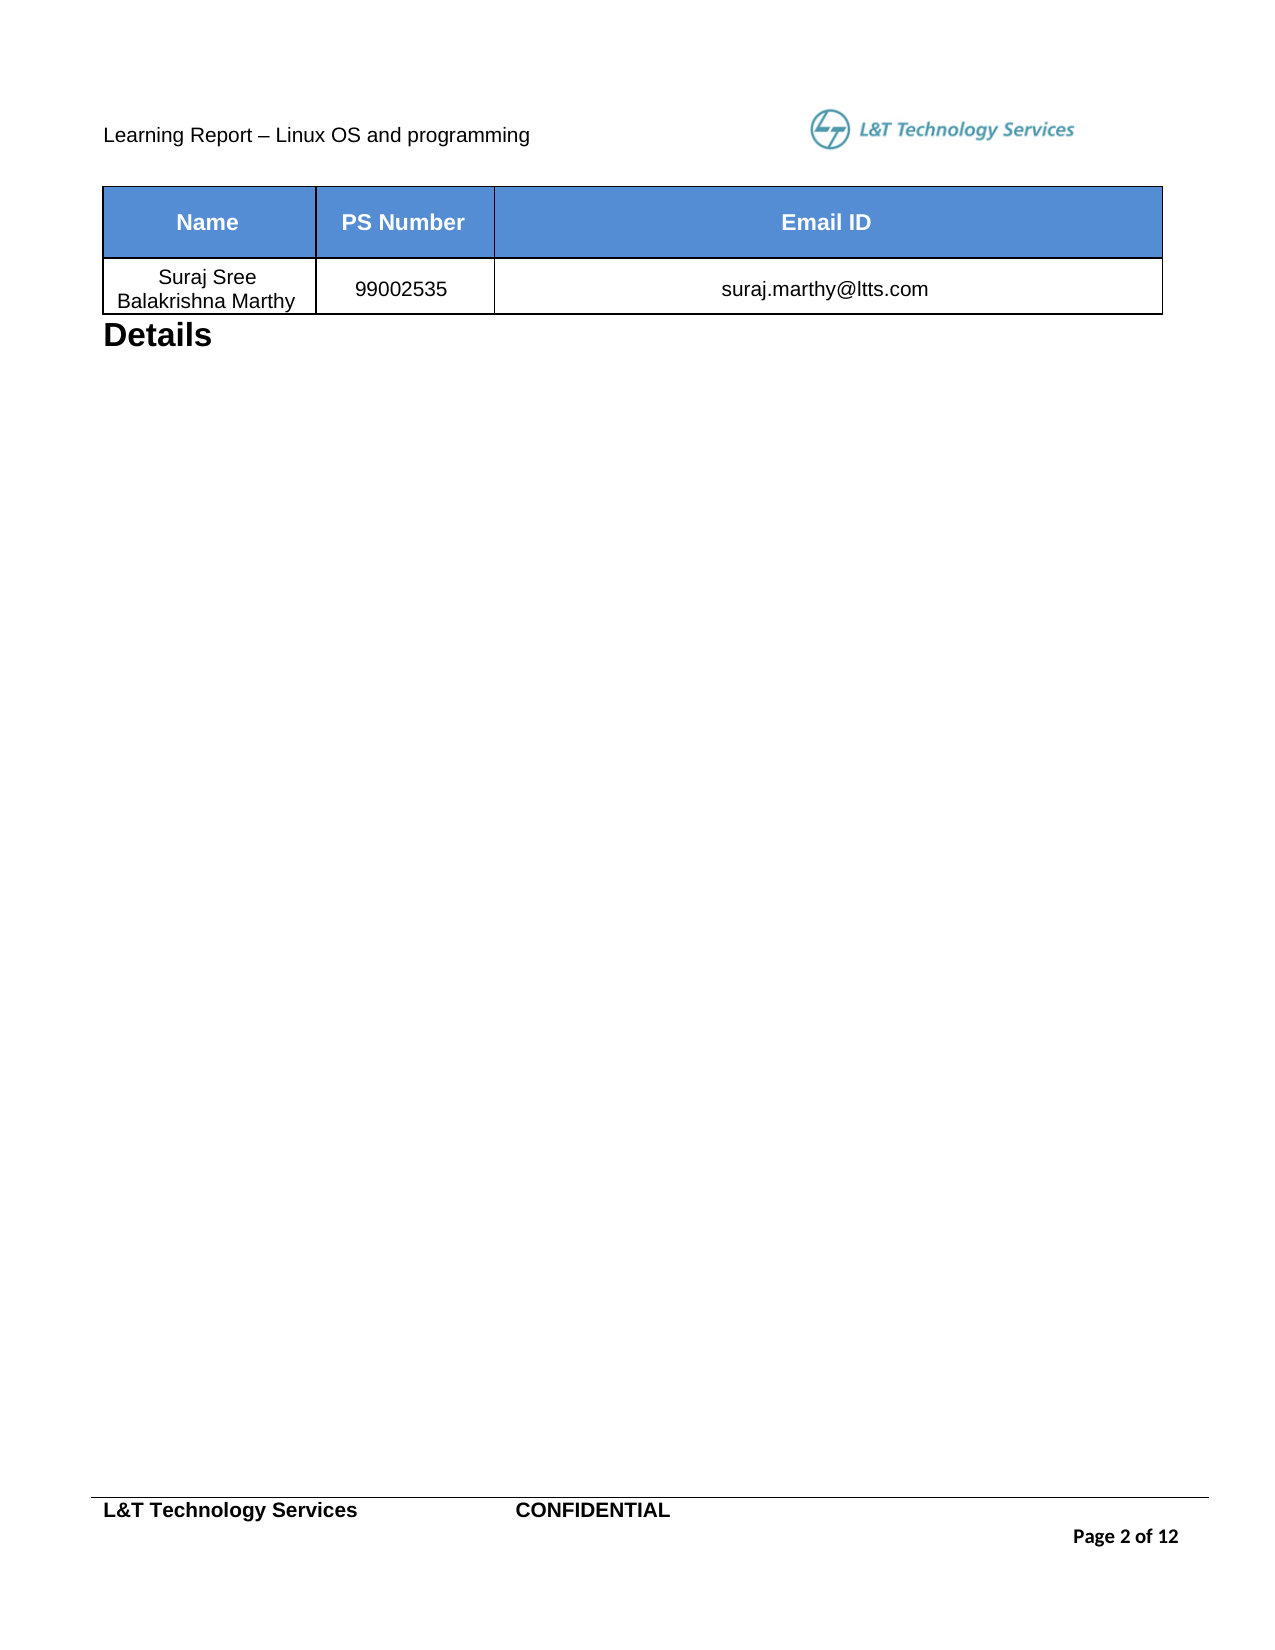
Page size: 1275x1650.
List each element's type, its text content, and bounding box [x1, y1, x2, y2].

table_cell 99002535 [317, 259, 494, 313]
table_header Name [104, 187, 315, 257]
table_cell Suraj Sree Balakrishna Marthy [104, 259, 315, 313]
table_cell suraj.marthy@ltts.com [495, 259, 1162, 313]
table_header PS Number [317, 187, 494, 257]
table_header Email ID [495, 187, 1162, 257]
picture [808, 98, 1075, 162]
text Details [103, 315, 1162, 353]
